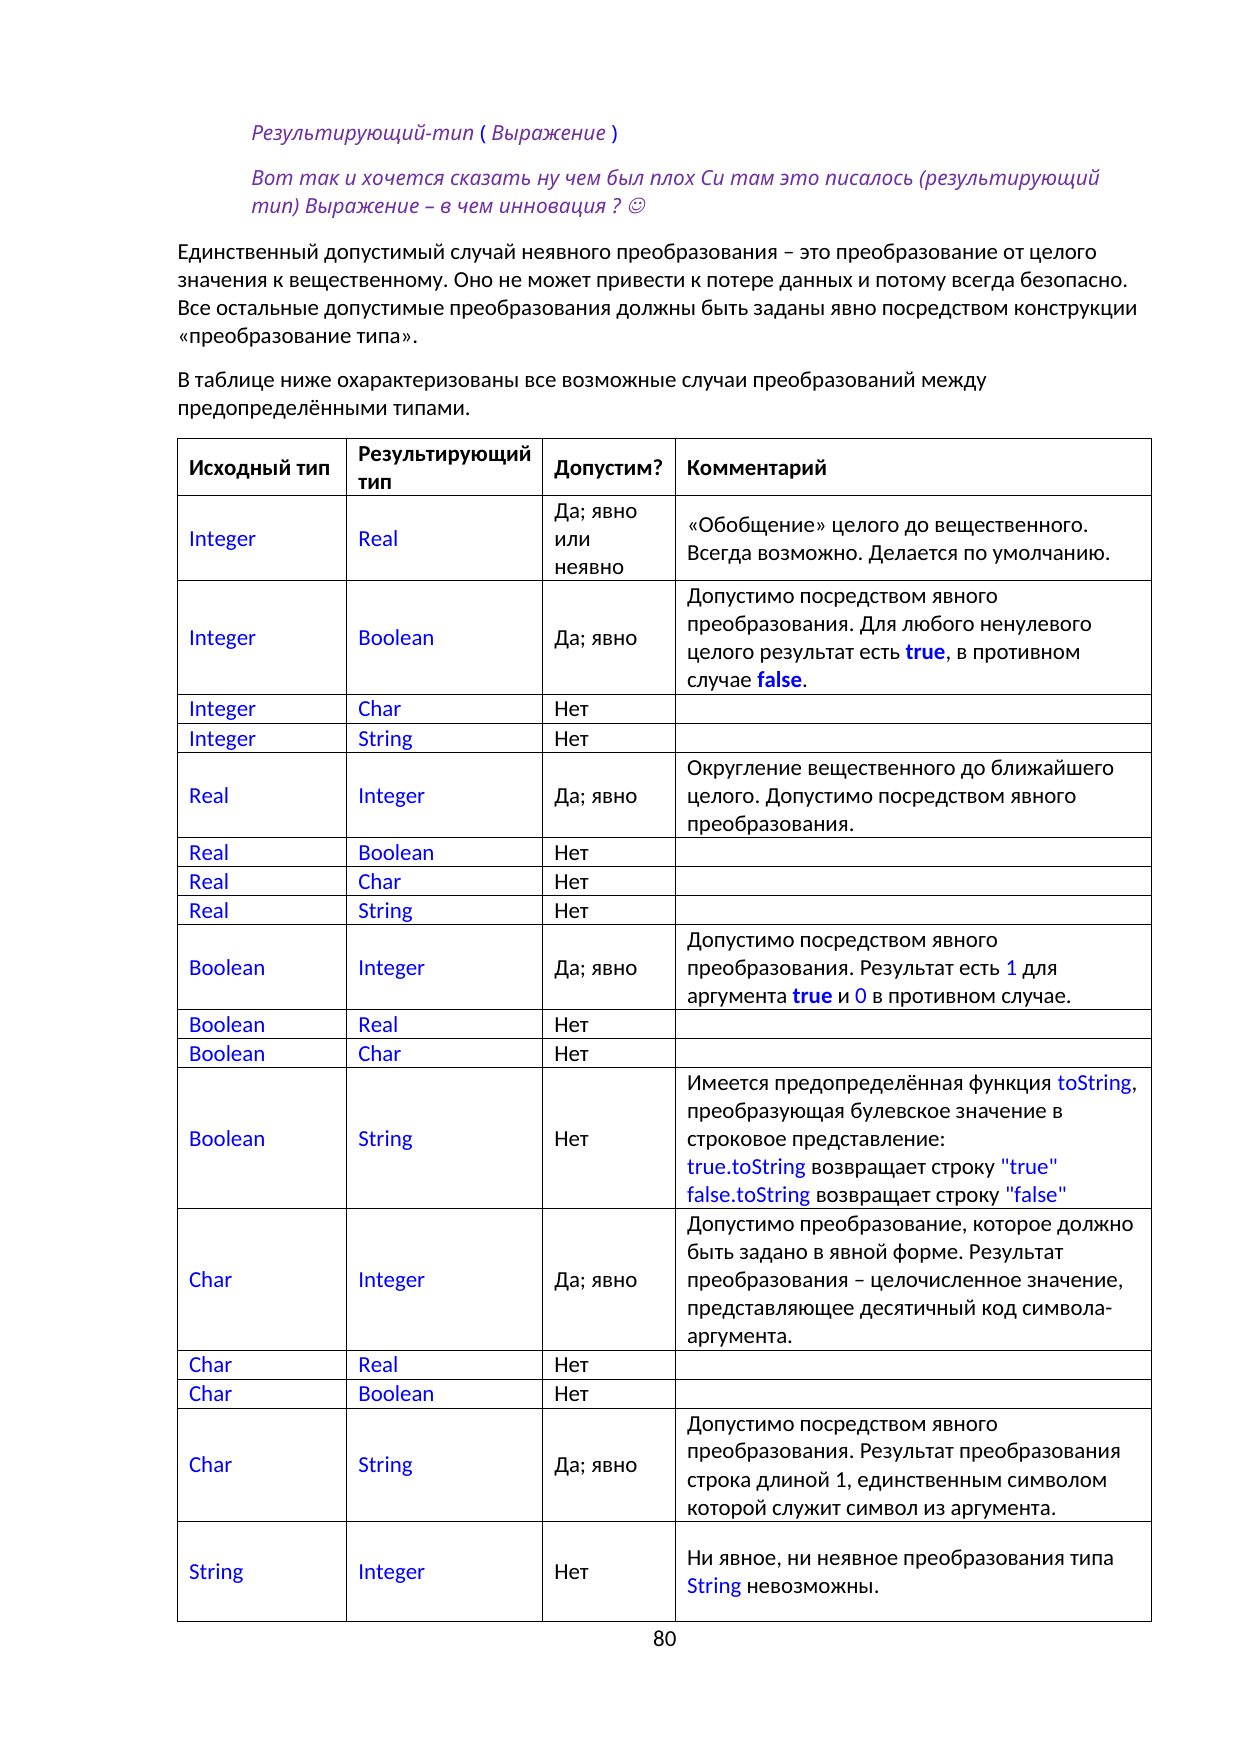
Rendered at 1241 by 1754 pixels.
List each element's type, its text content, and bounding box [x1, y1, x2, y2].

table_cell Допустимо посредством явного преобразования. Для любого ненулевого целого результат есть true, в противном случае false. [676, 581, 1151, 693]
table_cell Нет [543, 838, 675, 866]
table_cell [676, 896, 1151, 924]
table_cell Char [178, 1351, 346, 1378]
table_cell String [347, 896, 542, 924]
table_cell [676, 1039, 1151, 1067]
table_cell Да; явно или неявно [543, 496, 675, 580]
table_cell Real [178, 867, 346, 895]
text Результирующий-тип ( Выражение ) [251, 118, 1152, 147]
table_cell Boolean [178, 925, 346, 1009]
table_cell Да; явно [543, 581, 675, 693]
table_cell Нет [543, 896, 675, 924]
table_cell «Обобщение» целого до вещественного. Всегда возможно. Делается по умолчанию. [676, 496, 1151, 580]
table_cell Char [347, 1039, 542, 1067]
table_cell Да; явно [543, 753, 675, 837]
table_header Результирующий тип [347, 439, 542, 495]
table_cell String [347, 724, 542, 752]
table_cell Real [347, 1010, 542, 1038]
table_cell [676, 1380, 1151, 1408]
table_header Комментарий [676, 439, 1151, 495]
text В таблице ниже охарактеризованы все возможные случаи преобразований между предопределёнными типами. [177, 366, 1152, 422]
table_cell Integer [178, 724, 346, 752]
table_cell Integer [178, 695, 346, 723]
table_cell String [347, 1068, 542, 1208]
table_cell Real [178, 753, 346, 837]
table_cell Boolean [178, 1010, 346, 1038]
table_cell [676, 867, 1151, 895]
table_cell Да; явно [543, 1409, 675, 1521]
table_cell Integer [178, 581, 346, 693]
table_cell Real [347, 1351, 542, 1378]
table_cell String [178, 1522, 346, 1621]
table_cell Допустимо посредством явного преобразования. Результат есть 1 для аргумента true и 0 в противном случае. [676, 925, 1151, 1009]
table_cell Integer [347, 925, 542, 1009]
table_cell Boolean [347, 581, 542, 693]
table_cell Нет [543, 1380, 675, 1408]
table_cell [676, 1351, 1151, 1378]
text Единственный допустимый случай неявного преобразования – это преобразование от целого значения к вещественному. Оно не может привести к потере данных и потому всегда безопасно. Все остальные допустимые преобразования должны быть заданы явно посредством конструкции «преобразование типа». [177, 237, 1152, 349]
table_cell Допустимо посредством явного преобразования. Результат преобразования строка длиной 1, единственным символом которой служит символ из аргумента. [676, 1409, 1151, 1521]
table_cell Boolean [347, 1380, 542, 1408]
table_cell Integer [347, 1522, 542, 1621]
table_cell Integer [178, 496, 346, 580]
table_cell Нет [543, 695, 675, 723]
table_cell String [347, 1409, 542, 1521]
table_cell Integer [347, 1209, 542, 1349]
table_cell Нет [543, 724, 675, 752]
table_cell [676, 1010, 1151, 1038]
table_cell Нет [543, 1522, 675, 1621]
table_cell Допустимо преобразование, которое должно быть задано в явной форме. Результат преобразования – целочисленное значение, представляющее десятичный код символа-аргумента. [676, 1209, 1151, 1349]
table_cell Char [347, 695, 542, 723]
table_cell [676, 695, 1151, 723]
table_header Исходный тип [178, 439, 346, 495]
table_cell Real [178, 896, 346, 924]
table_cell Имеется предопределённая функция toString, преобразующая булевское значение в строковое представление: true.toString возвращает строку "true" false.toString возвращает строку "false" [676, 1068, 1151, 1208]
table_cell Boolean [347, 838, 542, 866]
table_cell Нет [543, 1010, 675, 1038]
table_cell Char [178, 1209, 346, 1349]
table_cell Да; явно [543, 1209, 675, 1349]
table_cell Нет [543, 867, 675, 895]
table_cell [676, 838, 1151, 866]
table_cell [676, 724, 1151, 752]
table_cell Char [178, 1409, 346, 1521]
table_cell Boolean [178, 1068, 346, 1208]
table_header Допустим? [543, 439, 675, 495]
table_cell Нет [543, 1068, 675, 1208]
text Вот так и хочется сказать ну чем был плох Си там это писалось (результирующий тип) Выражение – в чем инновация ? [251, 163, 1152, 220]
table_cell Да; явно [543, 925, 675, 1009]
table_cell Нет [543, 1351, 675, 1378]
table_cell Нет [543, 1039, 675, 1067]
table_cell Boolean [178, 1039, 346, 1067]
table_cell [676, 1522, 1151, 1621]
table_cell Char [178, 1380, 346, 1408]
table_cell Округление вещественного до ближайшего целого. Допустимо посредством явного преобразования. [676, 753, 1151, 837]
table_cell Real [347, 496, 542, 580]
table_cell Real [178, 838, 346, 866]
table_cell Integer [347, 753, 542, 837]
table_cell Char [347, 867, 542, 895]
